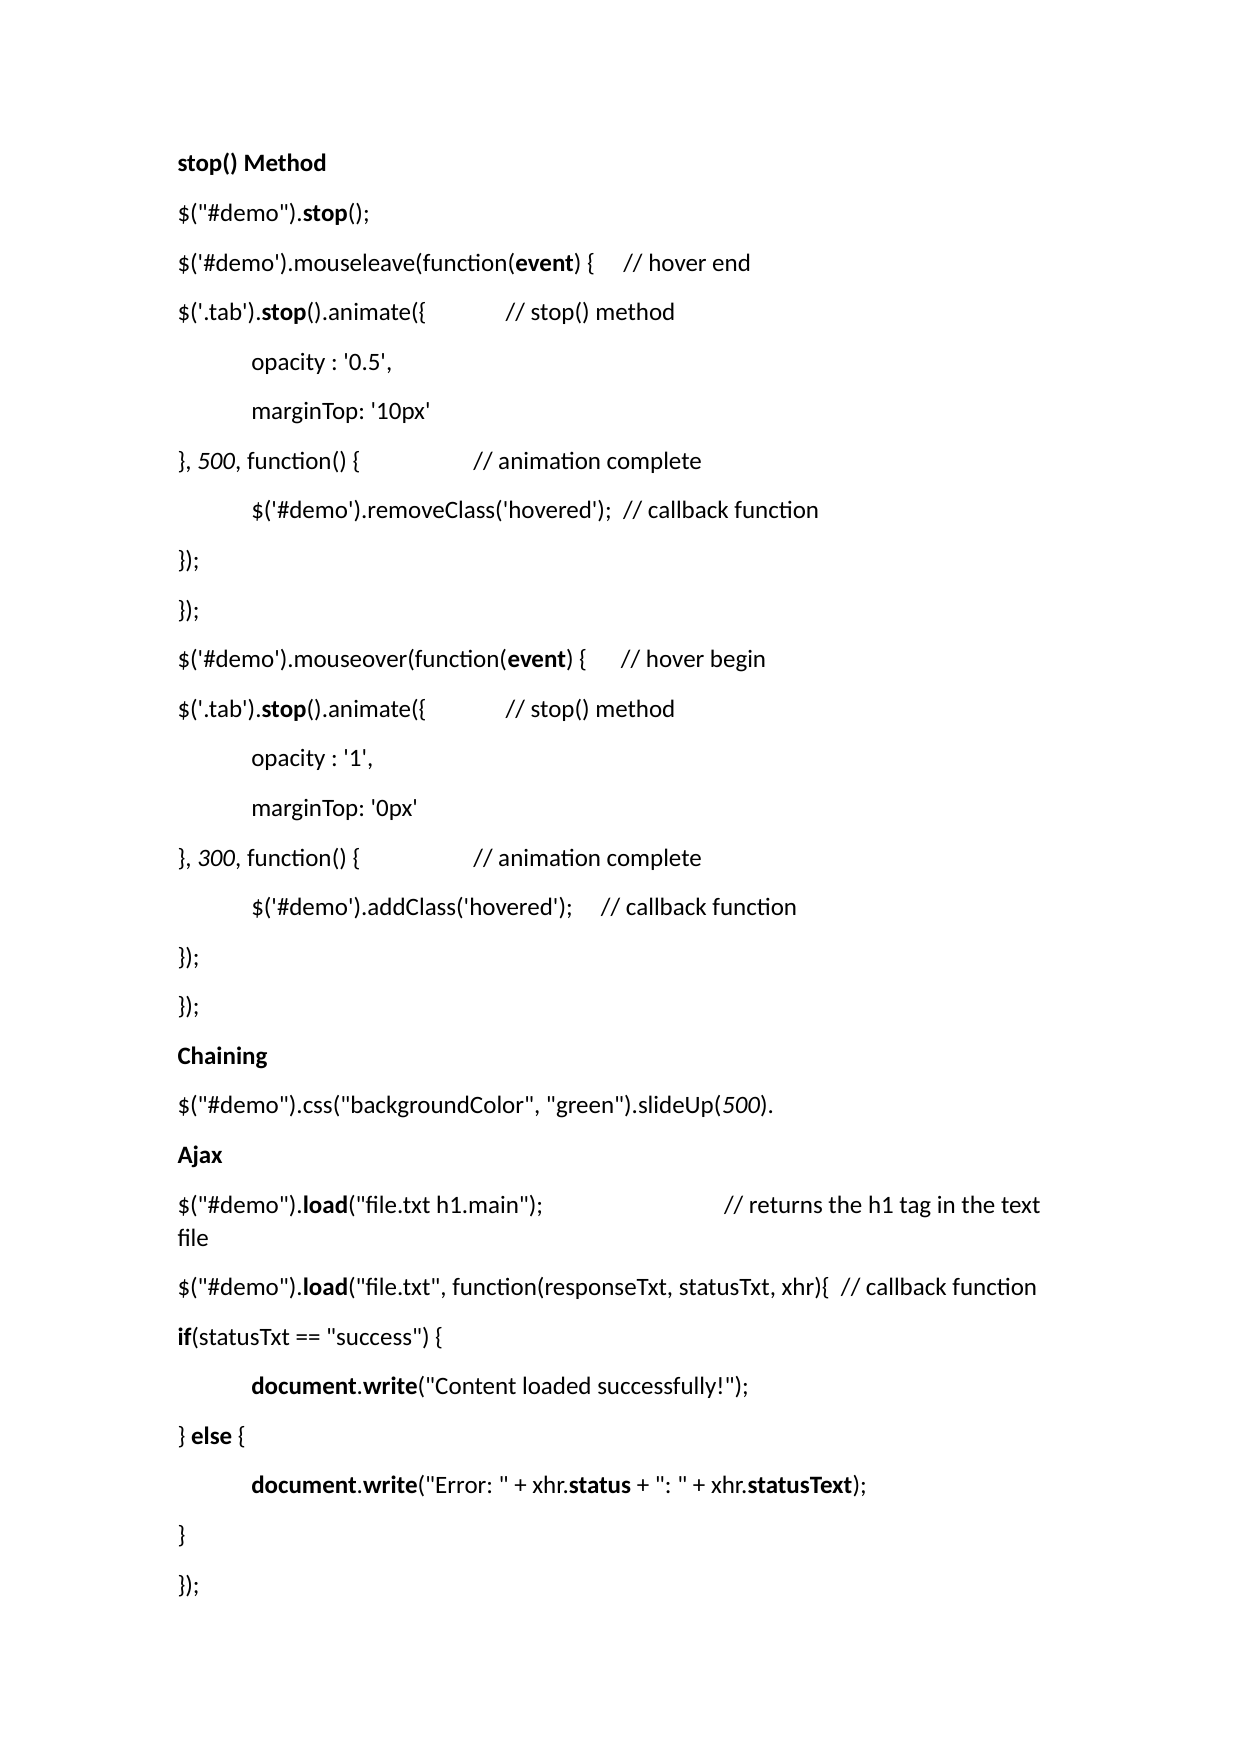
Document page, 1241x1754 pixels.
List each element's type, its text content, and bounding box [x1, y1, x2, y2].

text marginTop: '0px' [177, 792, 1063, 823]
text $('#demo').mouseleave(function(event) { // hover end [177, 247, 1063, 277]
text } [177, 1519, 1063, 1550]
text }); [177, 594, 1063, 624]
text }, 300, function() { // animation complete [177, 842, 1063, 872]
text $("#demo").stop(); [177, 197, 1063, 228]
text document.write("Content loaded successfully!"); [177, 1371, 1063, 1401]
text $('#demo').addClass('hovered'); // callback function [177, 891, 1063, 922]
text }); [177, 544, 1063, 575]
text $('#demo').removeClass('hovered'); // callback function [177, 495, 1063, 525]
text $("#demo").css("backgroundColor", "green").slideUp(500). [177, 1090, 1063, 1120]
text $('.tab').stop().animate({ // stop() method [177, 693, 1063, 723]
text opacity : '0.5', [177, 346, 1063, 376]
text }); [177, 1569, 1063, 1599]
text }, 500, function() { // animation complete [177, 445, 1063, 476]
text $('#demo').mouseover(function(event) { // hover begin [177, 643, 1063, 674]
text $("#demo").load("file.txt h1.main"); // returns the h1 tag in the text file [177, 1189, 1063, 1252]
text if(statusTxt == "success") { [177, 1321, 1063, 1351]
text Ajax [177, 1139, 1063, 1170]
text }); [177, 941, 1063, 971]
text }); [177, 991, 1063, 1021]
text $('.tab').stop().animate({ // stop() method [177, 296, 1063, 327]
text $("#demo").load("file.txt", function(responseTxt, statusTxt, xhr){ // callback function [177, 1271, 1063, 1302]
text } else { [177, 1420, 1063, 1451]
text stop() Method [177, 148, 1063, 178]
text document.write("Error: " + xhr.status + ": " + xhr.statusText); [177, 1470, 1063, 1500]
text opacity : '1', [177, 743, 1063, 773]
text marginTop: '10px' [177, 396, 1063, 426]
text Chaining [177, 1040, 1063, 1071]
